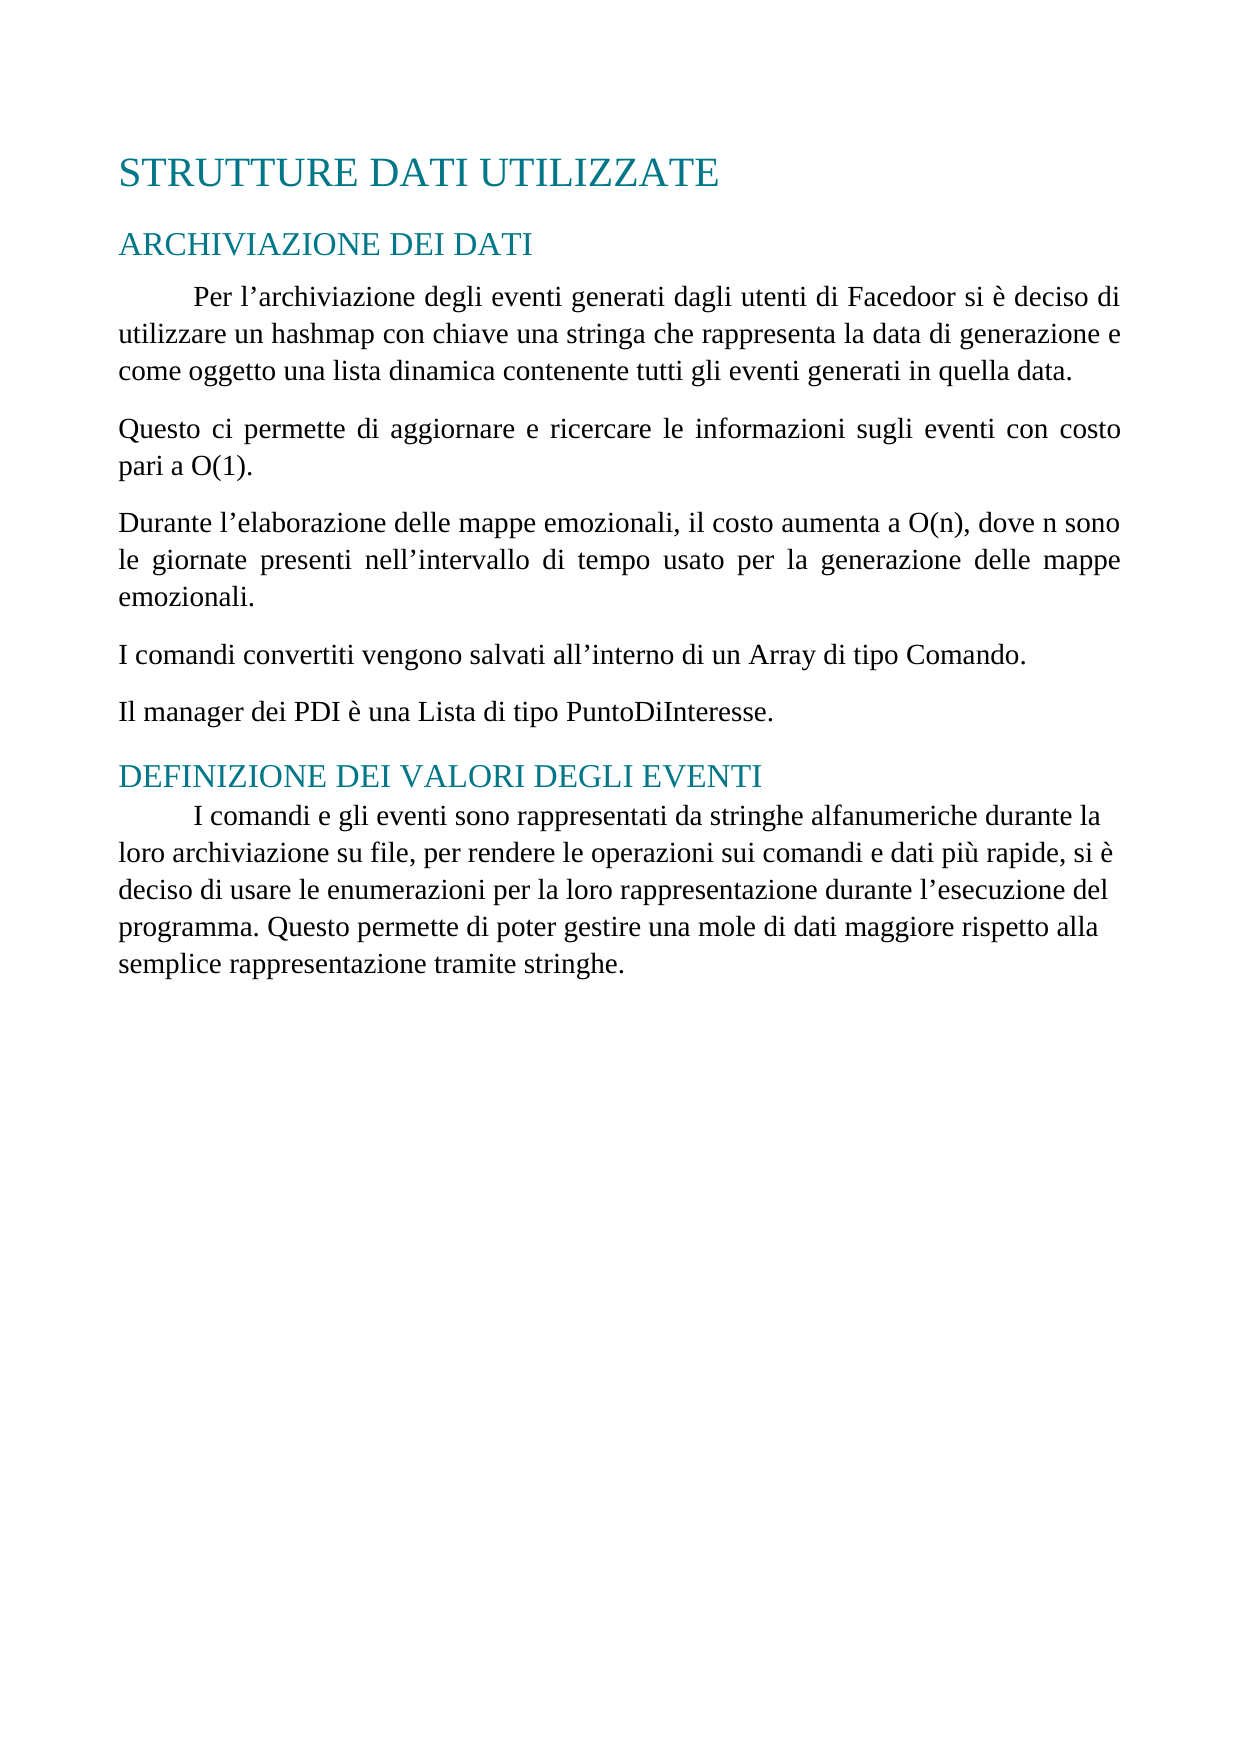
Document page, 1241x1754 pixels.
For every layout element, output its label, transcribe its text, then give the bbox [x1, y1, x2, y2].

subtitle ARCHIVIAZIONE DEI DATI [118, 225, 1122, 263]
subtitle STRUTTURE DATI UTILIZZATE [118, 148, 1122, 196]
text Durante l’elaborazione delle mappe emozionali, il costo aumenta a O(n), dove n sono le giornate presenti nell’intervallo di tempo usato per la generazione delle mappe emozionali. [118, 505, 1122, 613]
subtitle DEFINIZIONE DEI VALORI DEGLI EVENTI [118, 756, 1122, 795]
text Questo ci permette di aggiornare e ricercare le informazioni sugli eventi con costo pari a O(1). [118, 411, 1122, 481]
text Per l’archiviazione degli eventi generati dagli utenti di Facedoor si è deciso di utilizzare un hashmap con chiave una stringa che rappresenta la data di generazione e come oggetto una lista dinamica contenente tutti gli eventi generati in quella data. [118, 279, 1122, 387]
text I comandi convertiti vengono salvati all’interno di un Array di tipo Comando. [118, 637, 1122, 670]
text Il manager dei PDI è una Lista di tipo PuntoDiInteresse. [118, 694, 1122, 728]
text I comandi e gli eventi sono rappresentati da stringhe alfanumeriche durante la loro archiviazione su file, per rendere le operazioni sui comandi e dati più rapide, si è deciso di usare le enumerazioni per la loro rappresentazione durante l’esecuzione del programma. Questo permette di poter gestire una mole di dati maggiore rispetto alla semplice rappresentazione tramite stringhe. [118, 798, 1122, 979]
